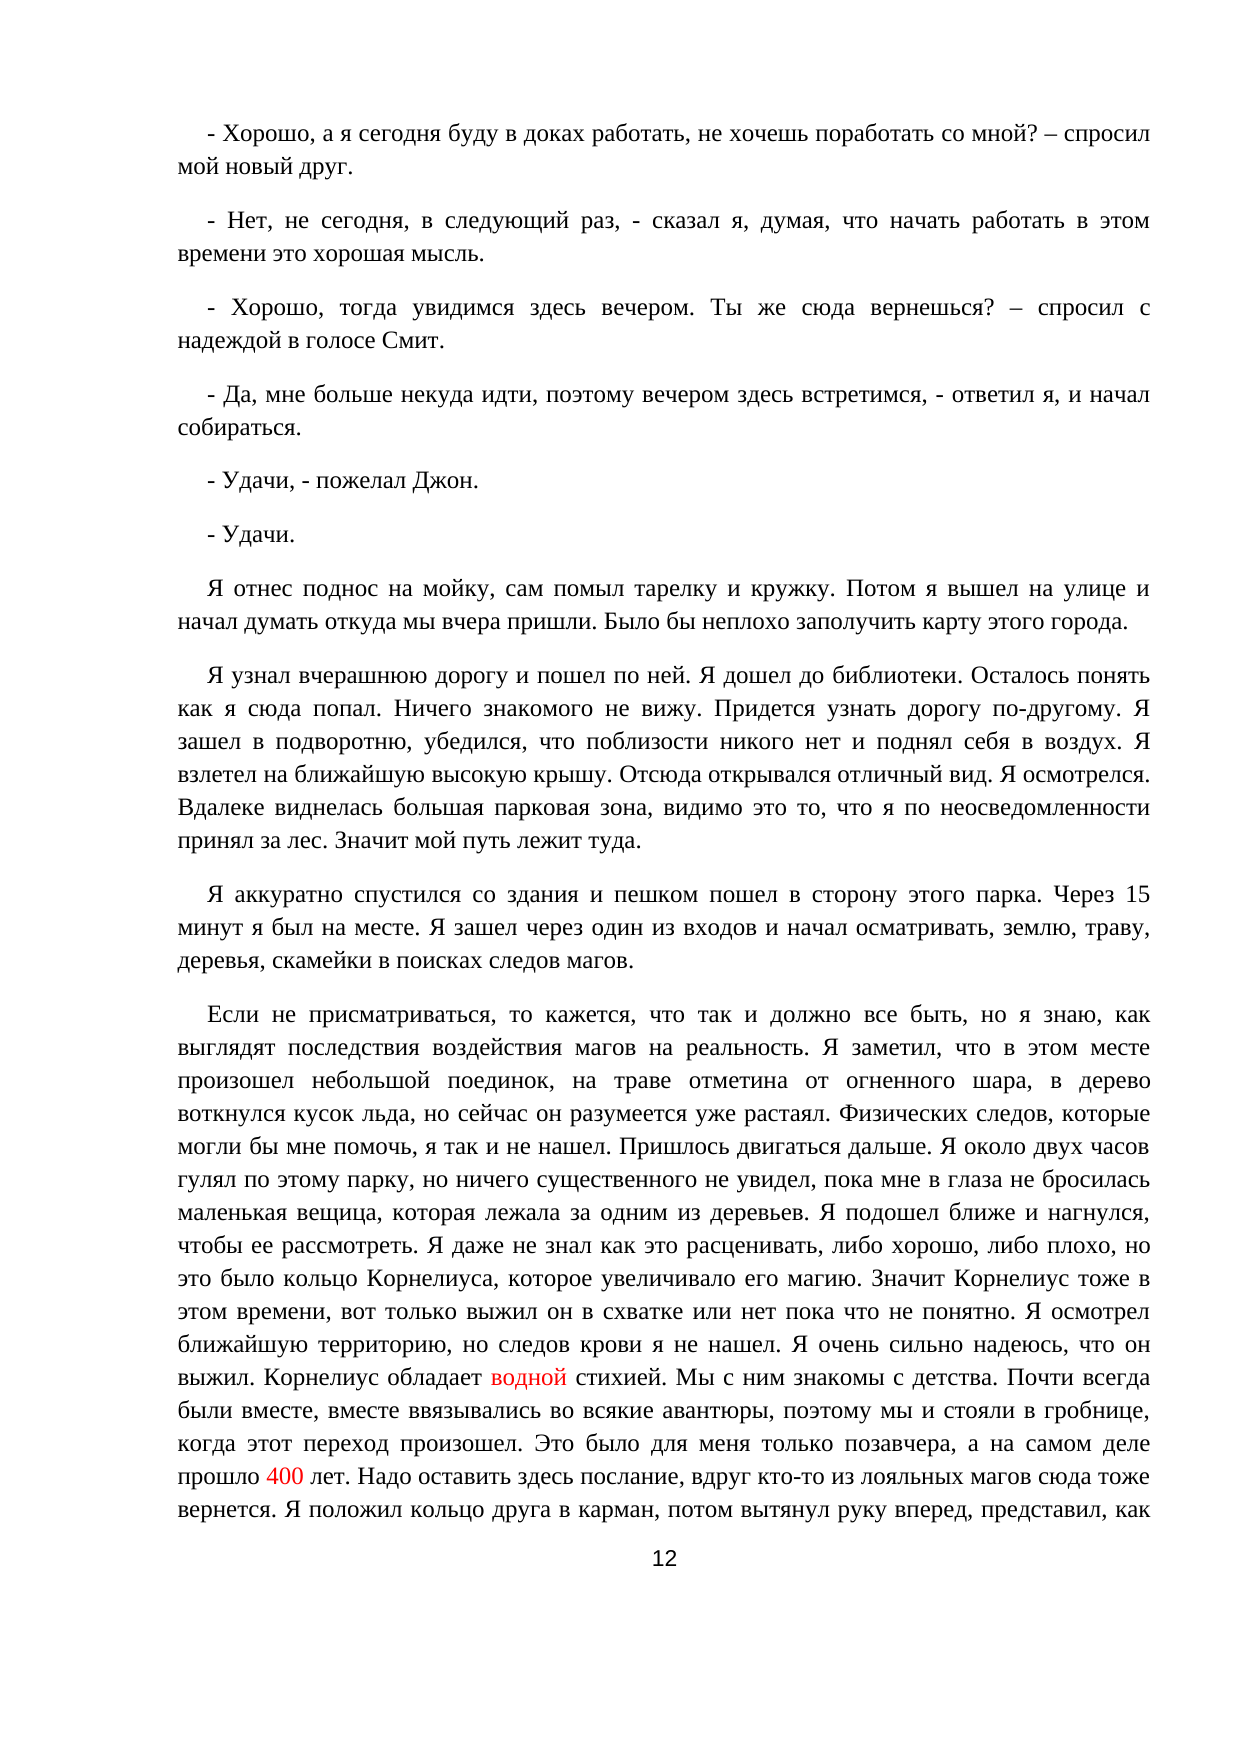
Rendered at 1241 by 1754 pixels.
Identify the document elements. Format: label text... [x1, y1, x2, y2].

text - Удачи. [177, 519, 1152, 548]
text Я узнал вчерашнюю дорогу и пошел по ней. Я дошел до библиотеки. Осталось понять как я сюда попал. Ничего знакомого не вижу. Придется узнать дорогу по-другому. Я зашел в подворотню, убедился, что поблизости никого нет и поднял себя в воздух. Я взлетел на ближайшую высокую крышу. Отсюда открывался отличный вид. Я осмотрелся. Вдалеке виднелась большая парковая зона, видимо это то, что я по неосведомленности принял за лес. Значит мой путь лежит туда. [177, 660, 1152, 854]
text Я отнес поднос на мойку, сам помыл тарелку и кружку. Потом я вышел на улице и начал думать откуда мы вчера пришли. Было бы неплохо заполучить карту этого города. [177, 573, 1152, 635]
text - Нет, не сегодня, в следующий раз, - сказал я, думая, что начать работать в этом времени это хорошая мысль. [177, 205, 1152, 267]
text Я аккуратно спустился со здания и пешком пошел в сторону этого парка. Через 15 минут я был на месте. Я зашел через один из входов и начал осматривать, землю, траву, деревья, скамейки в поисках следов магов. [177, 879, 1152, 974]
text - Хорошо, тогда увидимся здесь вечером. Ты же сюда вернешься? – спросил с надеждой в голосе Смит. [177, 292, 1152, 354]
text - Да, мне больше некуда идти, поэтому вечером здесь встретимся, - ответил я, и начал собираться. [177, 379, 1152, 441]
text - Удачи, - пожелал Джон. [177, 466, 1152, 494]
text - Хорошо, а я сегодня буду в доках работать, не хочешь поработать со мной? – спросил мой новый друг. [177, 118, 1152, 180]
